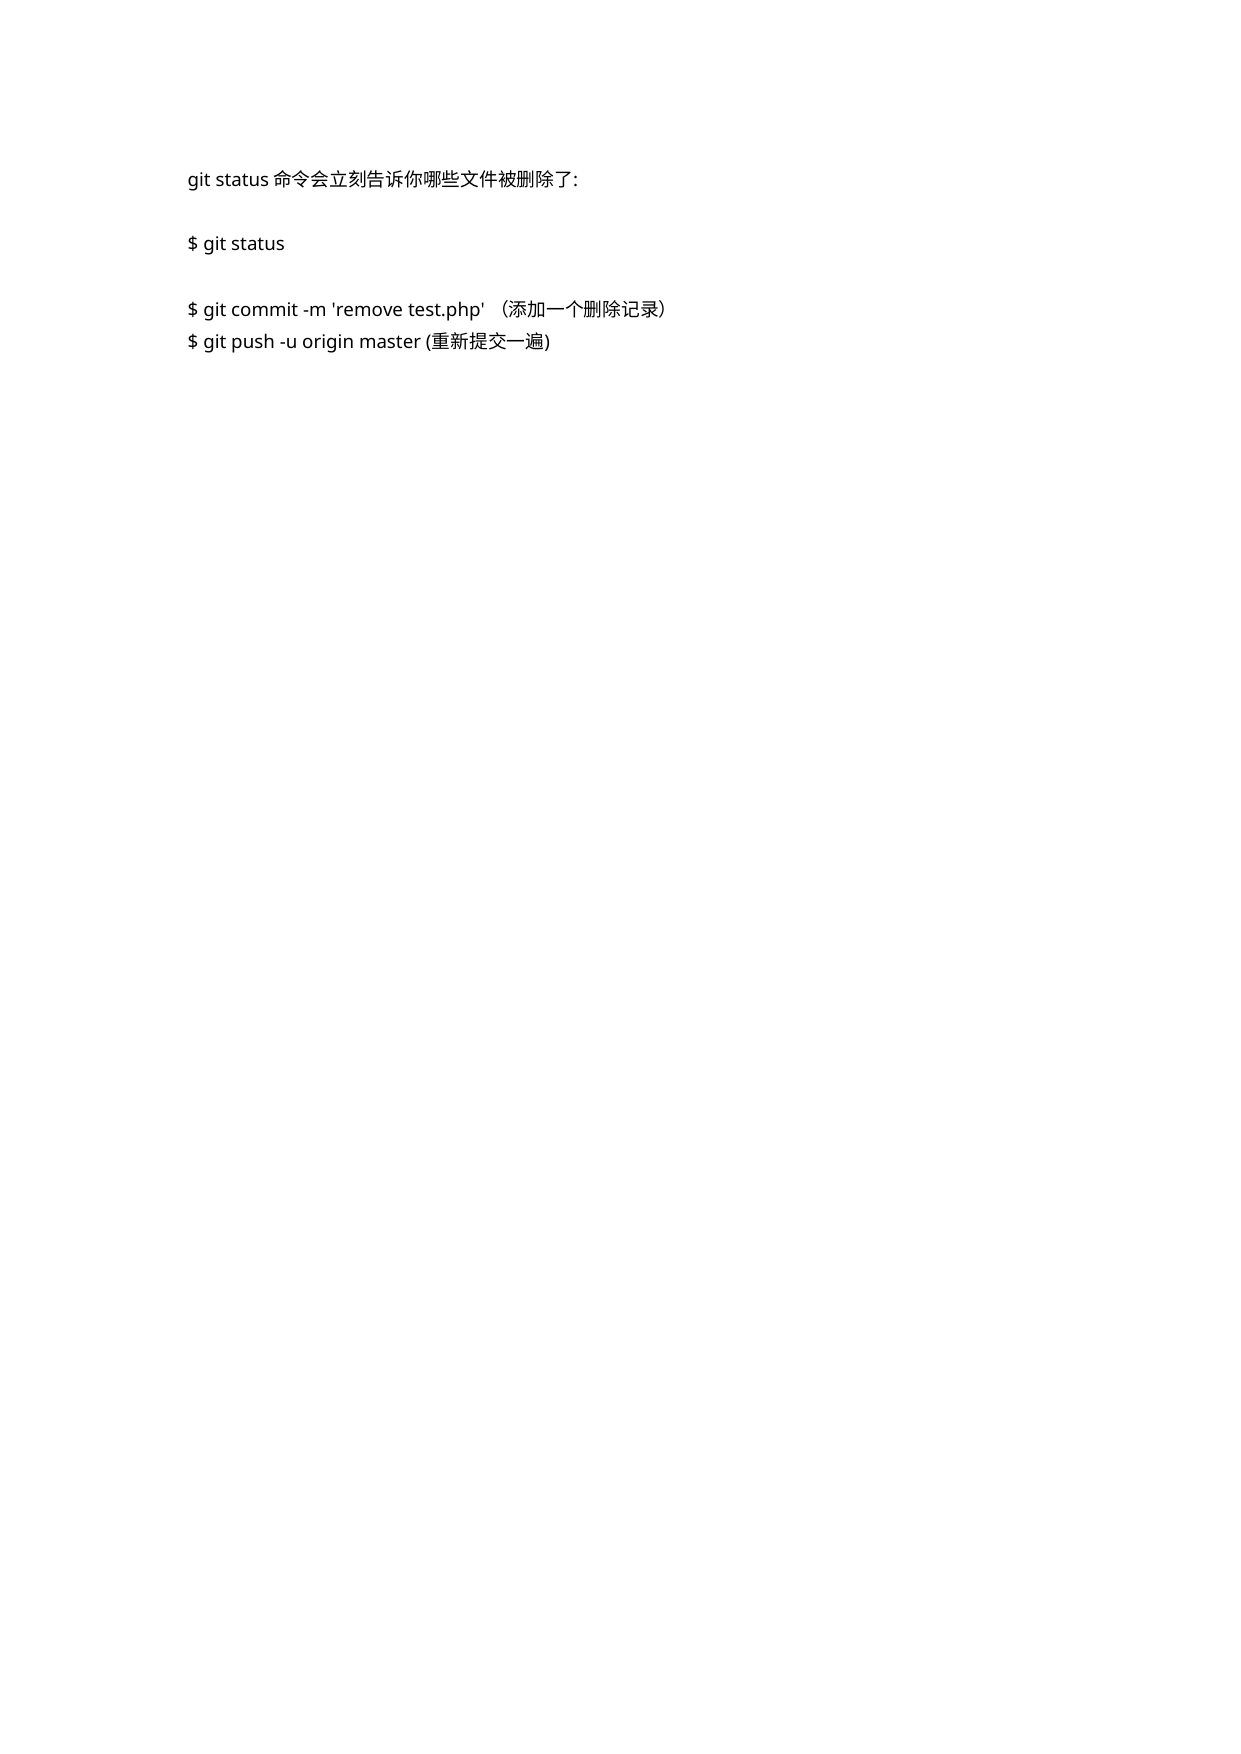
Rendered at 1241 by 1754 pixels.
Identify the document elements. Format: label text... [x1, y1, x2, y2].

text $ git commit -m 'remove test.php' （添加一个删除记录） [187, 292, 1053, 324]
text $ git push -u origin master (重新提交一遍) [187, 324, 1053, 357]
text git status命令会立刻告诉你哪些文件被删除了: [187, 162, 1053, 194]
text $ git status [187, 227, 1053, 259]
